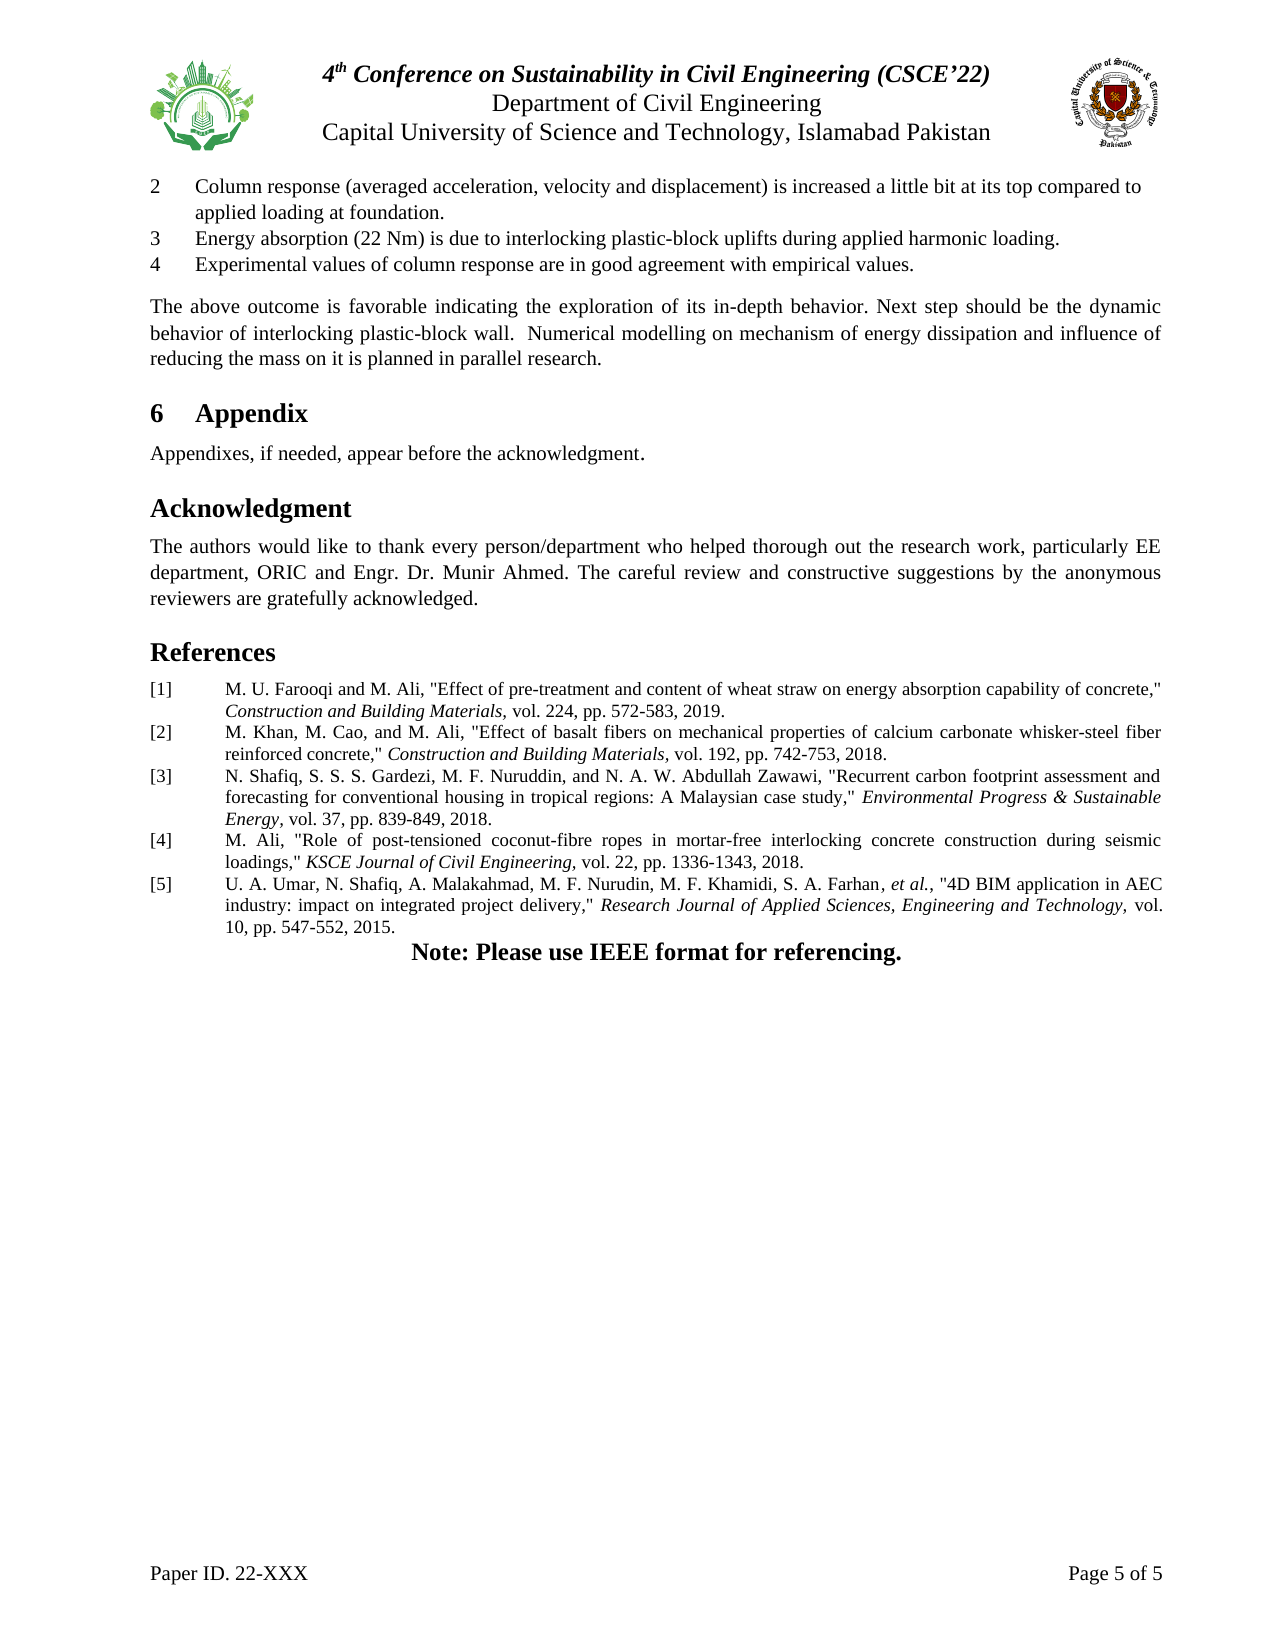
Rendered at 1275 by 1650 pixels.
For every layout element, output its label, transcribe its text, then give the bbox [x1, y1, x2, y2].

text The authors would like to thank every person/department who helped thorough out the research work, particularly EE department, ORIC and Engr. Dr. Munir Ahmed. The careful review and constructive suggestions by the anonymous reviewers are gratefully acknowledged. [150, 534, 1163, 609]
subtitle Appendix [150, 397, 1163, 428]
subtitle References [150, 636, 1163, 668]
text Appendixes, if needed, appear before the acknowledgment. [150, 439, 1163, 466]
list Column response (averaged acceleration, velocity and displacement) is increased a little bit at its top compared to applied loading at foundation. [150, 174, 1163, 224]
text [3] N. Shafiq, S. S. S. Gardezi, M. F. Nuruddin, and N. A. W. Abdullah Zawawi, "Recurrent carbon footprint assessment and forecasting for conventional housing in tropical regions: A Malaysian case study," Environmental Progress & Sustainable Energy, vol. 37, pp. 839-849, 2018. [150, 764, 1163, 829]
list Energy absorption (22 Nm) is due to interlocking plastic-block uplifts during applied harmonic loading. [150, 226, 1163, 250]
text Note: Please use IEEE format for referencing. [150, 937, 1163, 966]
list Experimental values of column response are in good agreement with empirical values. [150, 252, 1163, 276]
text [1] M. U. Farooqi and M. Ali, "Effect of pre-treatment and content of wheat straw on energy absorption capability of concrete," Construction and Building Materials, vol. 224, pp. 572-583, 2019. [150, 678, 1163, 721]
text [4] M. Ali, "Role of post-tensioned coconut-fibre ropes in mortar-free interlocking concrete construction during seismic loadings," KSCE Journal of Civil Engineering, vol. 22, pp. 1336-1343, 2018. [150, 829, 1163, 872]
picture [150, 59, 254, 151]
text [5] U. A. Umar, N. Shafiq, A. Malakahmad, M. F. Nurudin, M. F. Khamidi, S. A. Farhan, et al., "4D BIM application in AEC industry: impact on integrated project delivery," Research Journal of Applied Sciences, Engineering and Technology, vol. 10, pp. 547-552, 2015. [150, 872, 1163, 937]
picture [1069, 56, 1162, 149]
text [2] M. Khan, M. Cao, and M. Ali, "Effect of basalt fibers on mechanical properties of calcium carbonate whisker-steel fiber reinforced concrete," Construction and Building Materials, vol. 192, pp. 742-753, 2018. [150, 721, 1163, 764]
text The above outcome is favorable indicating the exploration of its in-depth behavior. Next step should be the dynamic behavior of interlocking plastic-block wall. Numerical modelling on mechanism of energy dissipation and influence of reducing the mass on it is planned in parallel research. [150, 294, 1163, 370]
subtitle Acknowledgment [150, 492, 1163, 523]
